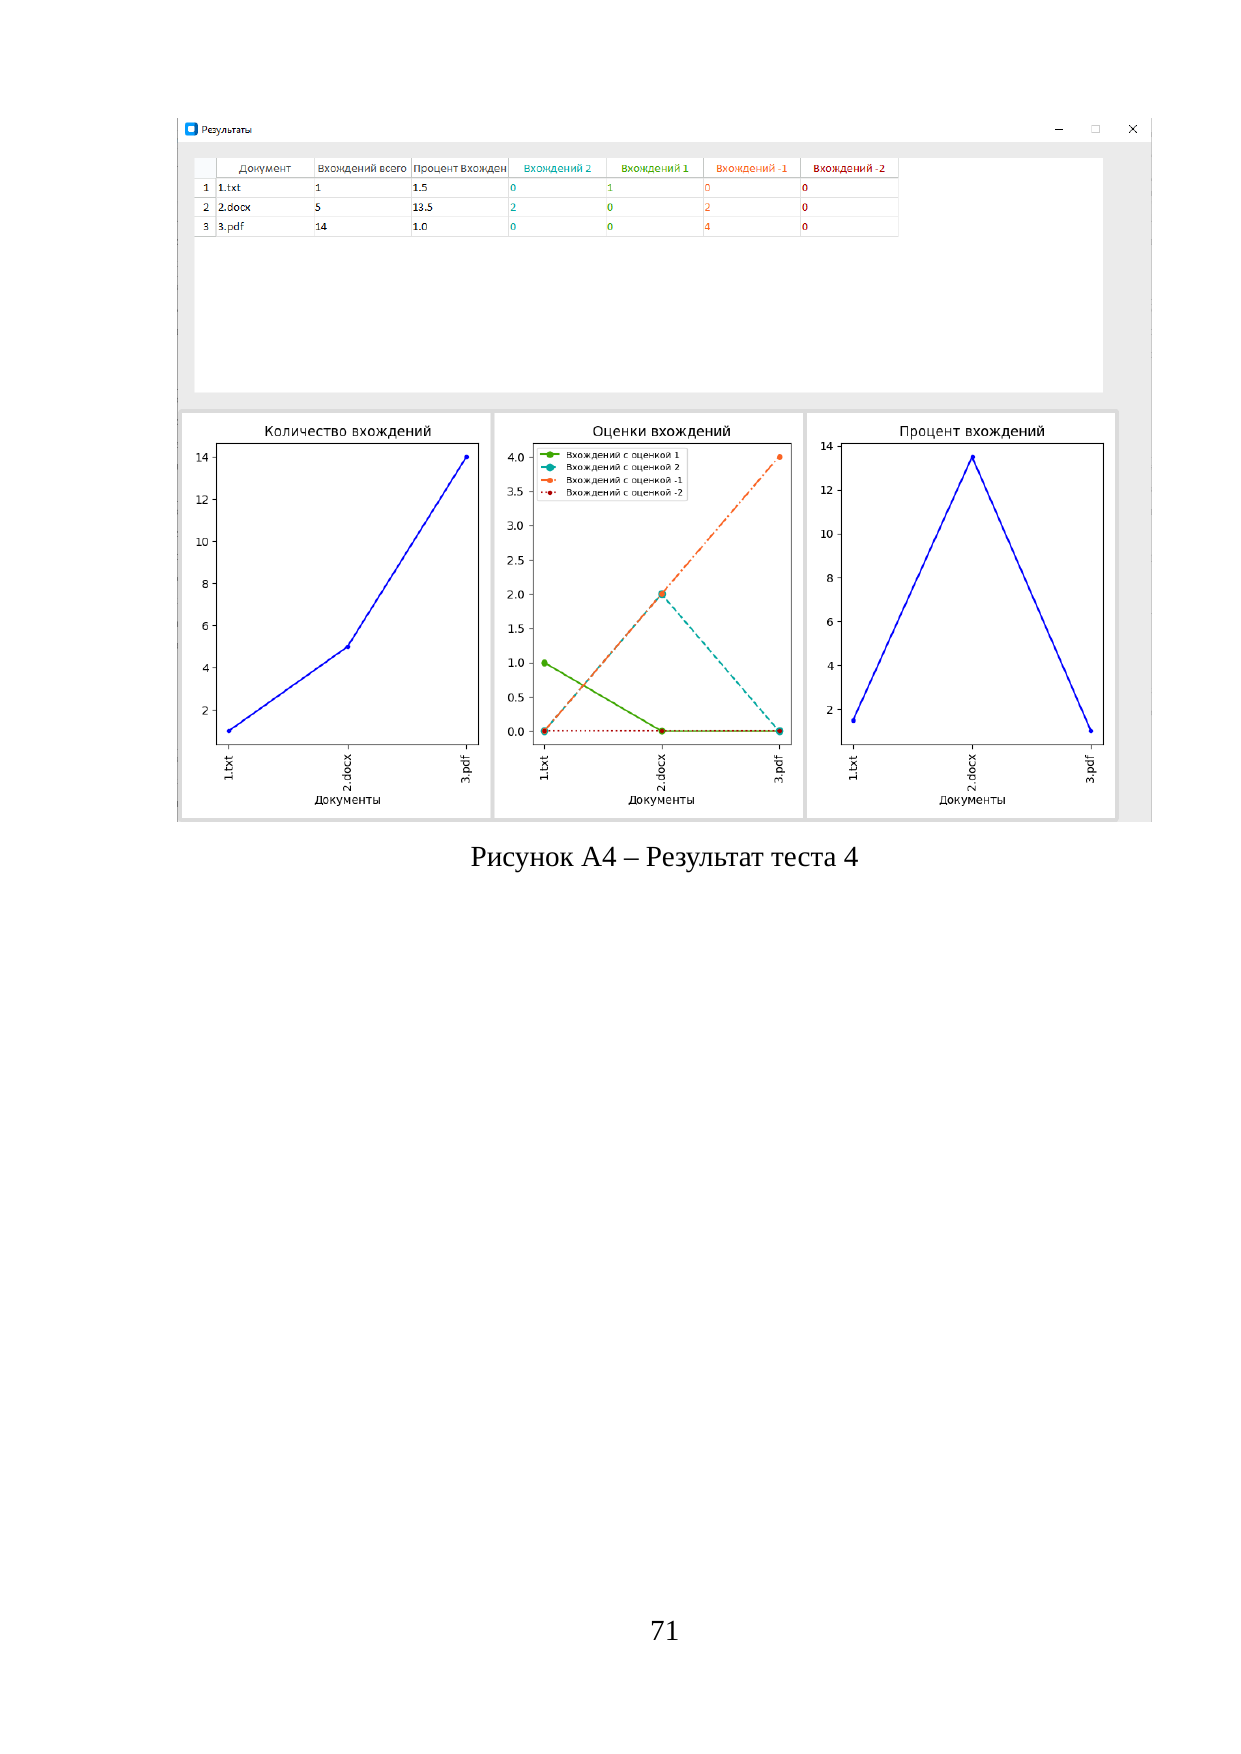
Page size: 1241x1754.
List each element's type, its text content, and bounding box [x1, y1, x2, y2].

picture [177, 118, 1152, 822]
list Рисунок А4 – Результат теста 4 [177, 839, 1152, 872]
